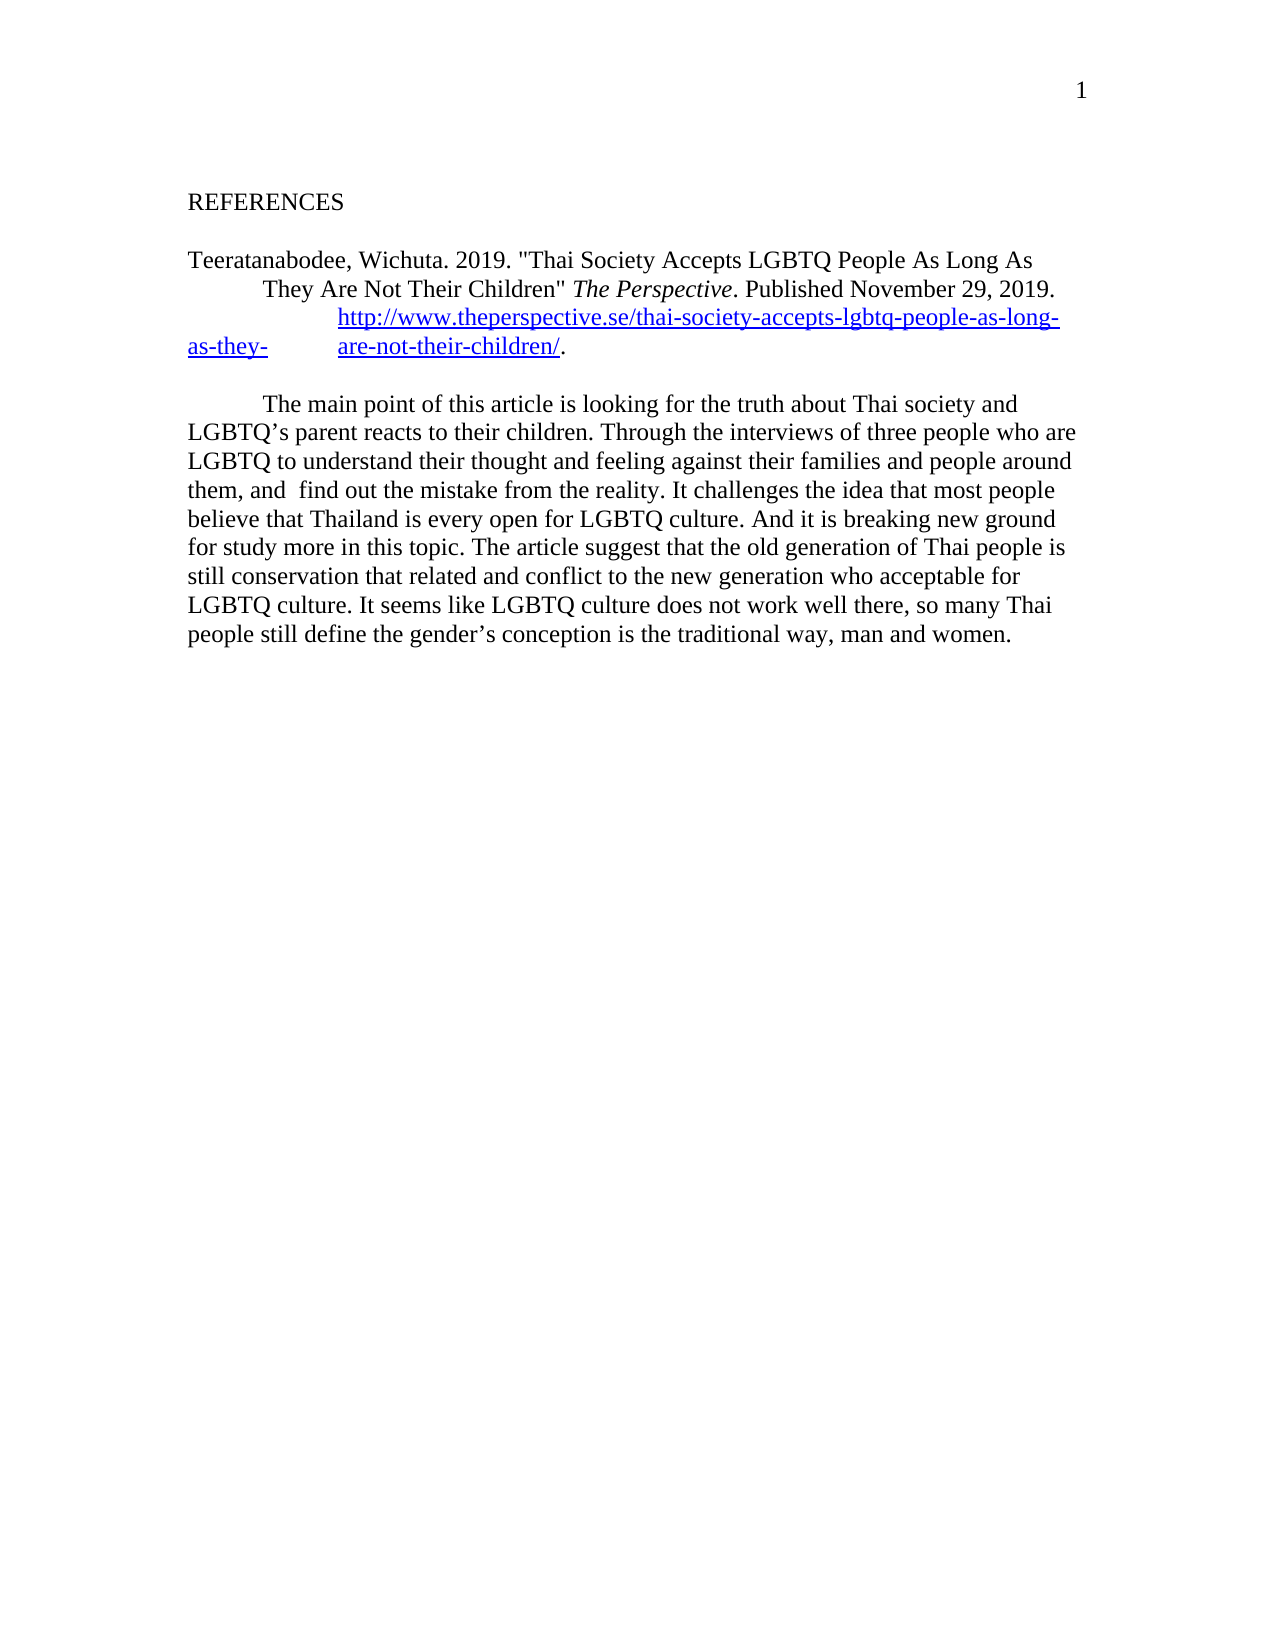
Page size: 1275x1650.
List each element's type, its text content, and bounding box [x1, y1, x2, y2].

text REFERENCES [187, 187, 1087, 216]
text The main point of this article is looking for the truth about Thai society and LGBTQ’s parent reacts to their children. Through the interviews of three people who are LGBTQ to understand their thought and feeling against their families and people around them, and find out the mistake from the reality. It challenges the idea that most people believe that Thailand is every open for LGBTQ culture. And it is breaking new ground for study more in this topic. The article suggest that the old generation of Thai people is still conservation that related and conflict to the new generation who acceptable for LGBTQ culture. It seems like LGBTQ culture does not work well there, so many Thai people still define the gender’s conception is the traditional way, man and women. [187, 389, 1087, 647]
text Teeratanabodee, Wichuta. 2019. "Thai Society Accepts LGBTQ People As Long As They Are Not Their Children" The Perspective. Published November 29, 2019. http://www.theperspective.se/thai-society-accepts-lgbtq-people-as-long-as-they- are-not-their-children/. [187, 245, 1087, 360]
